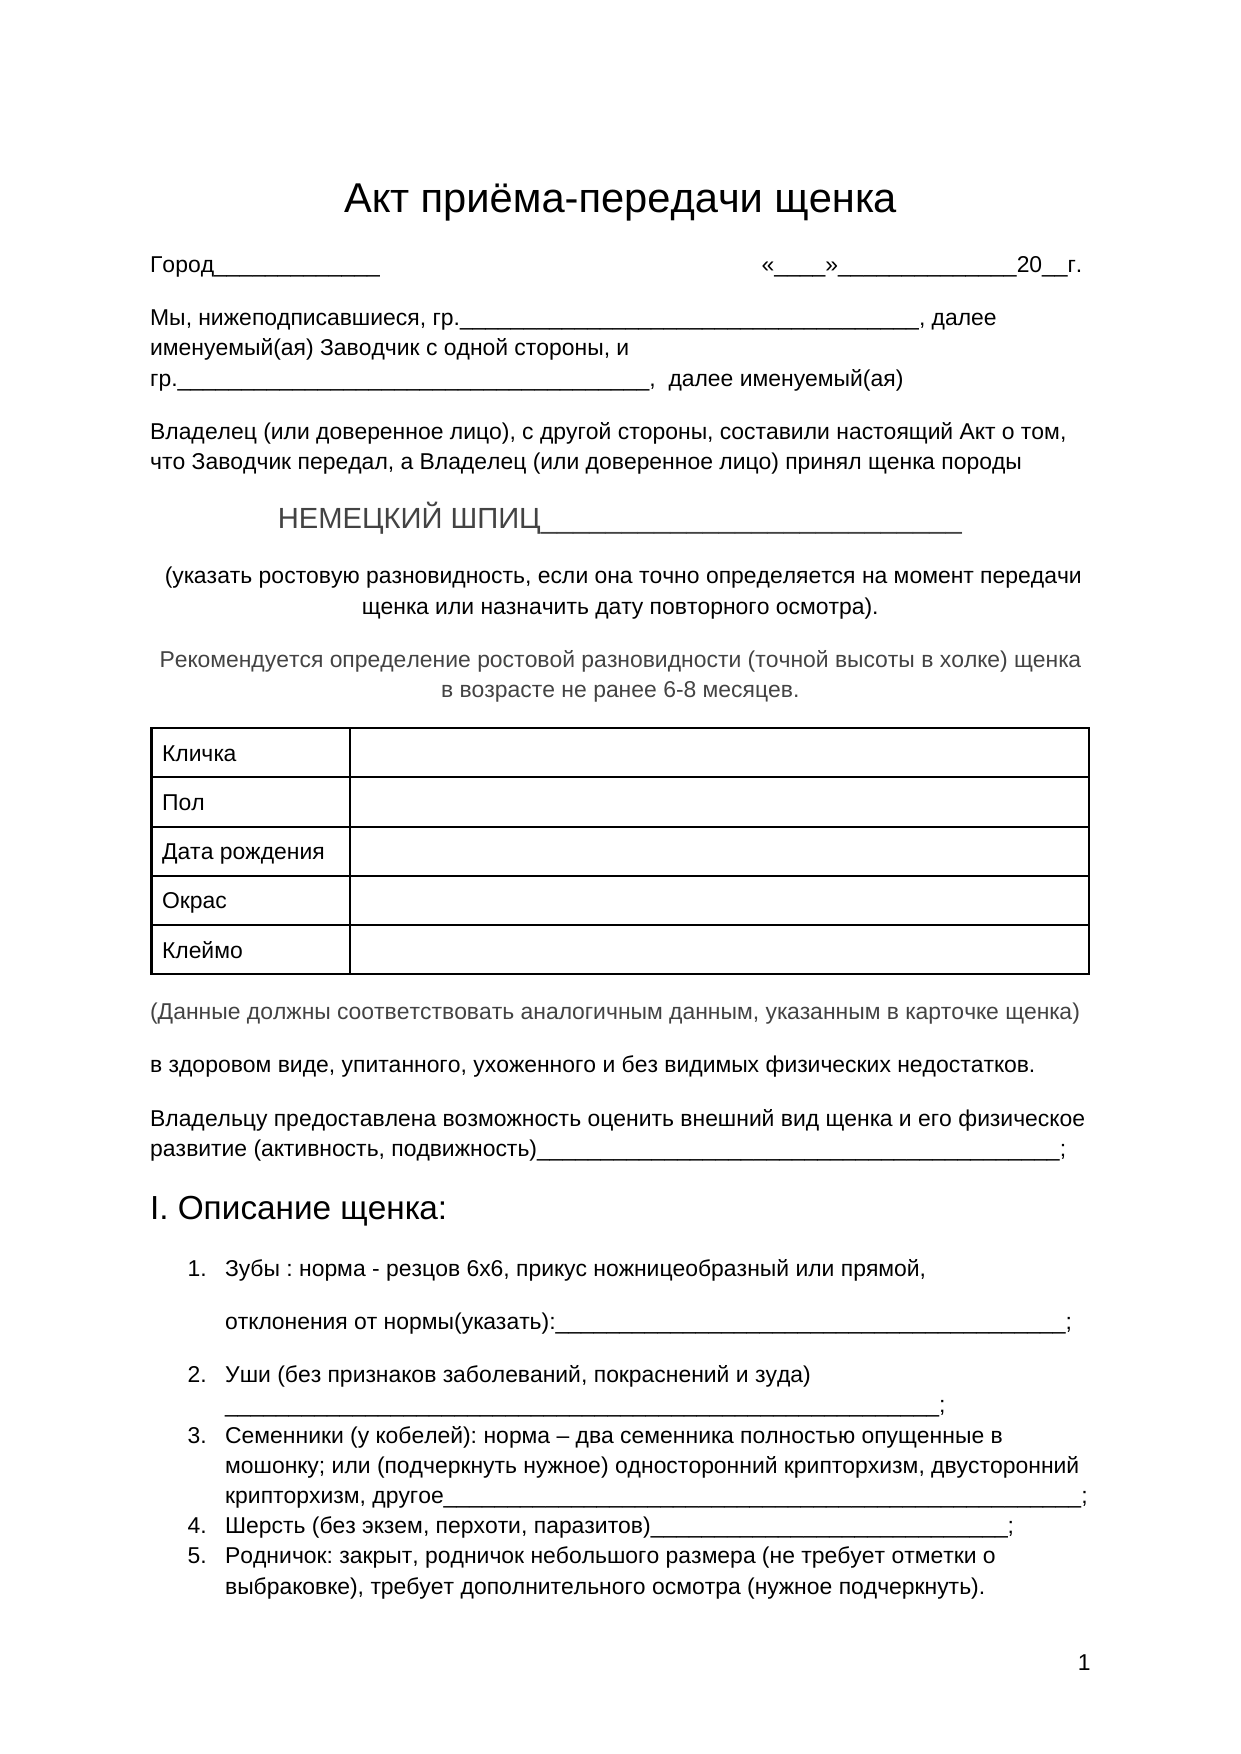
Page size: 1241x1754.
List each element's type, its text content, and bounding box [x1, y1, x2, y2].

text (указать ростовую разновидность, если она точно определяется на момент передачи щенка или назначить дату повторного осмотра). [150, 562, 1090, 619]
list Родничок: закрыт, родничок небольшого размера (не требует отметки о выбраковке), требует дополнительного осмотра (нужное подчеркнуть). [187, 1542, 1090, 1599]
table_cell [351, 778, 1088, 826]
table_cell Клеймо [153, 926, 349, 973]
list Зубы : норма - резцов 6х6, прикус ножницеобразный или прямой, [187, 1255, 1090, 1281]
text в здоровом виде, упитанного, ухоженного и без видимых физических недостатков. [150, 1051, 1090, 1078]
list Шерсть (без экзем, перхоти, паразитов)____________________________; [187, 1512, 1090, 1539]
subtitle Акт приёма-передачи щенка [150, 173, 1090, 221]
text Владельцу предоставлена возможность оценить внешний вид щенка и его физическое развитие (активность, подвижность)_________________________________________; [150, 1104, 1090, 1161]
text (Данные должны соответствовать аналогичным данным, указанным в карточке щенка) [150, 998, 1090, 1025]
table_header [351, 729, 1088, 776]
list Уши (без признаков заболеваний, покраснений и зуда) ________________________________________________________; [187, 1361, 1090, 1418]
text I. Описание щенка: [150, 1188, 1090, 1226]
table_cell [351, 828, 1088, 875]
table_cell Дата рождения [153, 828, 349, 875]
text Город_____________ «____»______________20__г. [150, 251, 1090, 277]
text Рекомендуется определение ростовой разновидности (точной высоты в холке) щенка в возрасте не ранее 6-8 месяцев. [150, 646, 1090, 702]
table_header Кличка [153, 729, 349, 776]
text Владелец (или доверенное лицо), с другой стороны, составили настоящий Акт о том, что Заводчик передал, а Владелец (или доверенное лицо) принял щенка породы [150, 418, 1090, 474]
list Семенники (у кобелей): норма – два семенника полностью опущенные в мошонку; или (подчеркнуть нужное) односторонний крипторхизм, двусторонний крипторхизм, другое__________________________________________________; [187, 1422, 1090, 1508]
table_cell Пол [153, 778, 349, 826]
table_cell Окрас [153, 877, 349, 924]
text Мы, нижеподписавшиеся, гр.____________________________________, далее именуемый(ая) Заводчик с одной стороны, и гр._____________________________________, далее именуемый(ая) [150, 304, 1090, 391]
table_cell [351, 877, 1088, 924]
table_cell [351, 926, 1088, 973]
subtitle НЕМЕЦКИЙ ШПИЦ__________________________ [150, 501, 1090, 534]
text отклонения от нормы(указать):________________________________________; [225, 1308, 1090, 1334]
